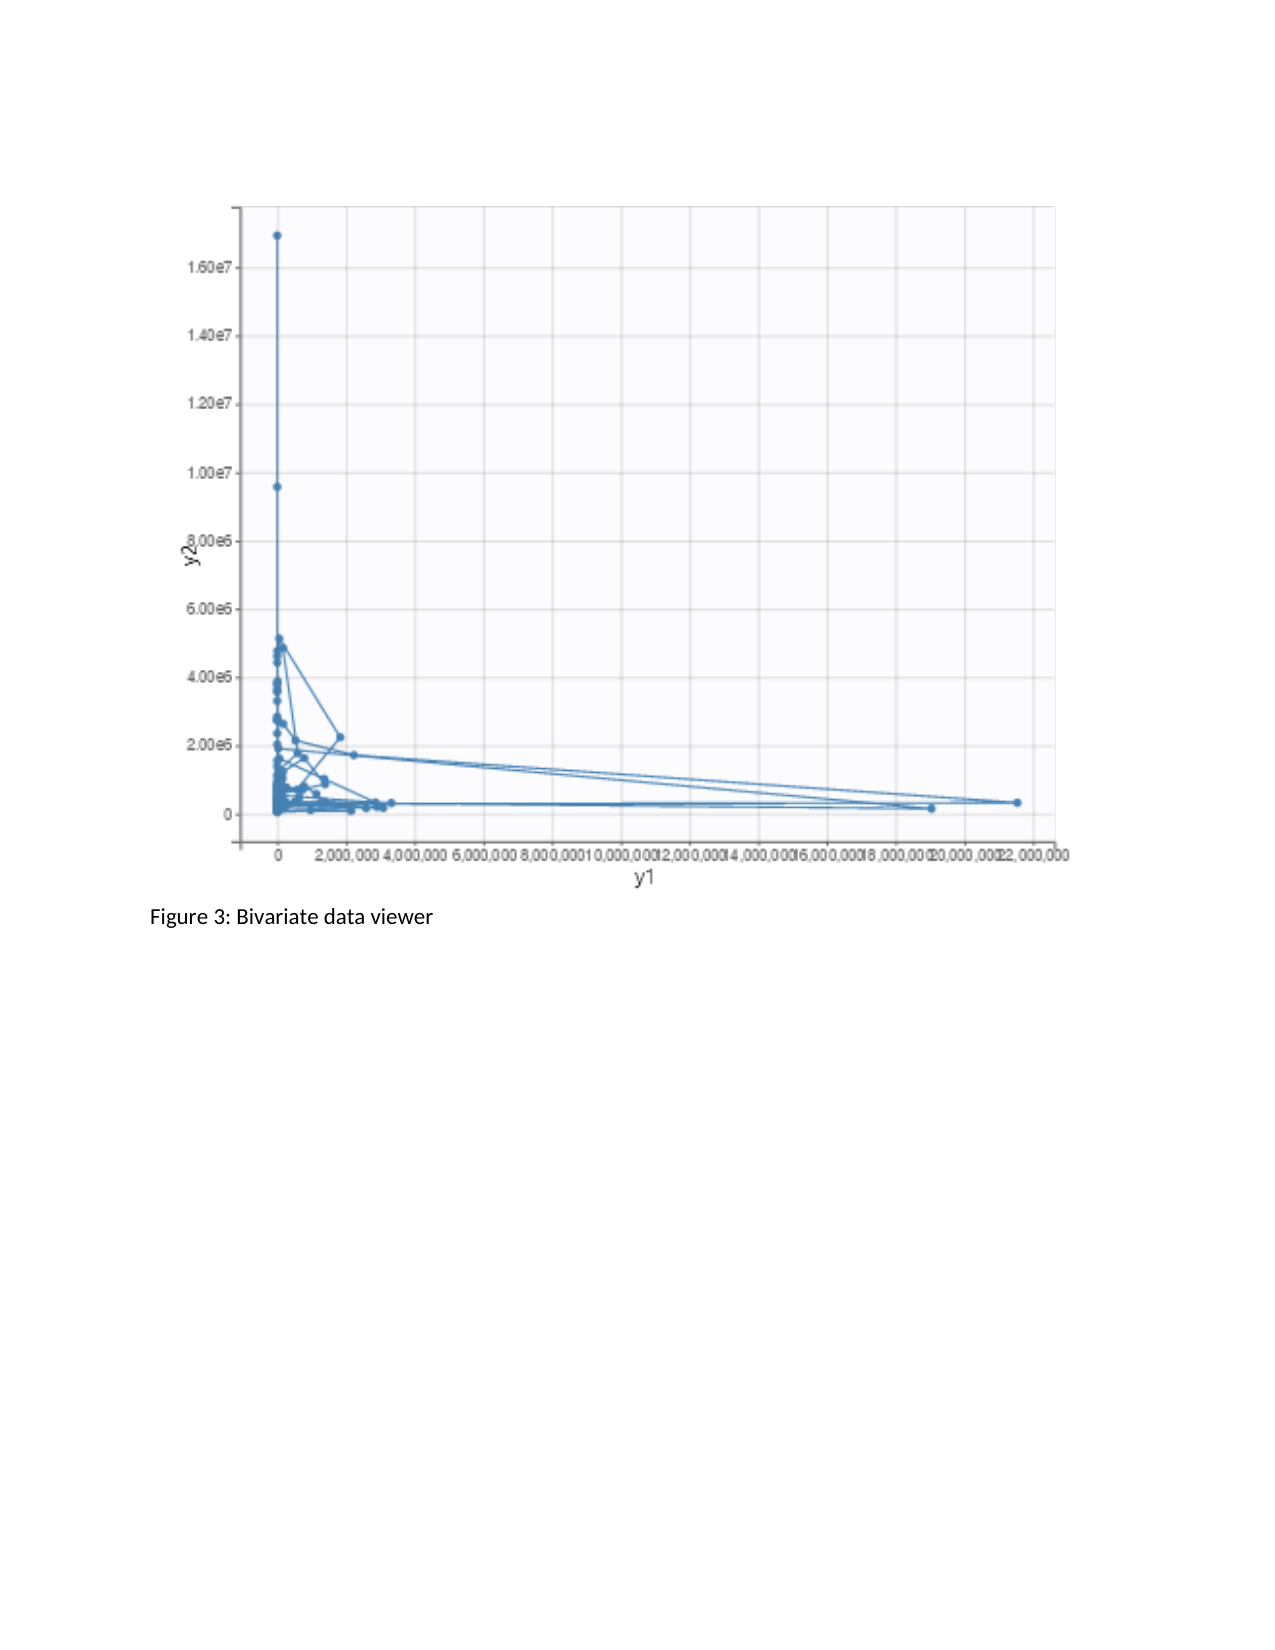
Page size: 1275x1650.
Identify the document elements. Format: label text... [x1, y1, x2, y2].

picture [168, 150, 1114, 900]
text Figure 3: Bivariate data viewer [150, 902, 1125, 930]
